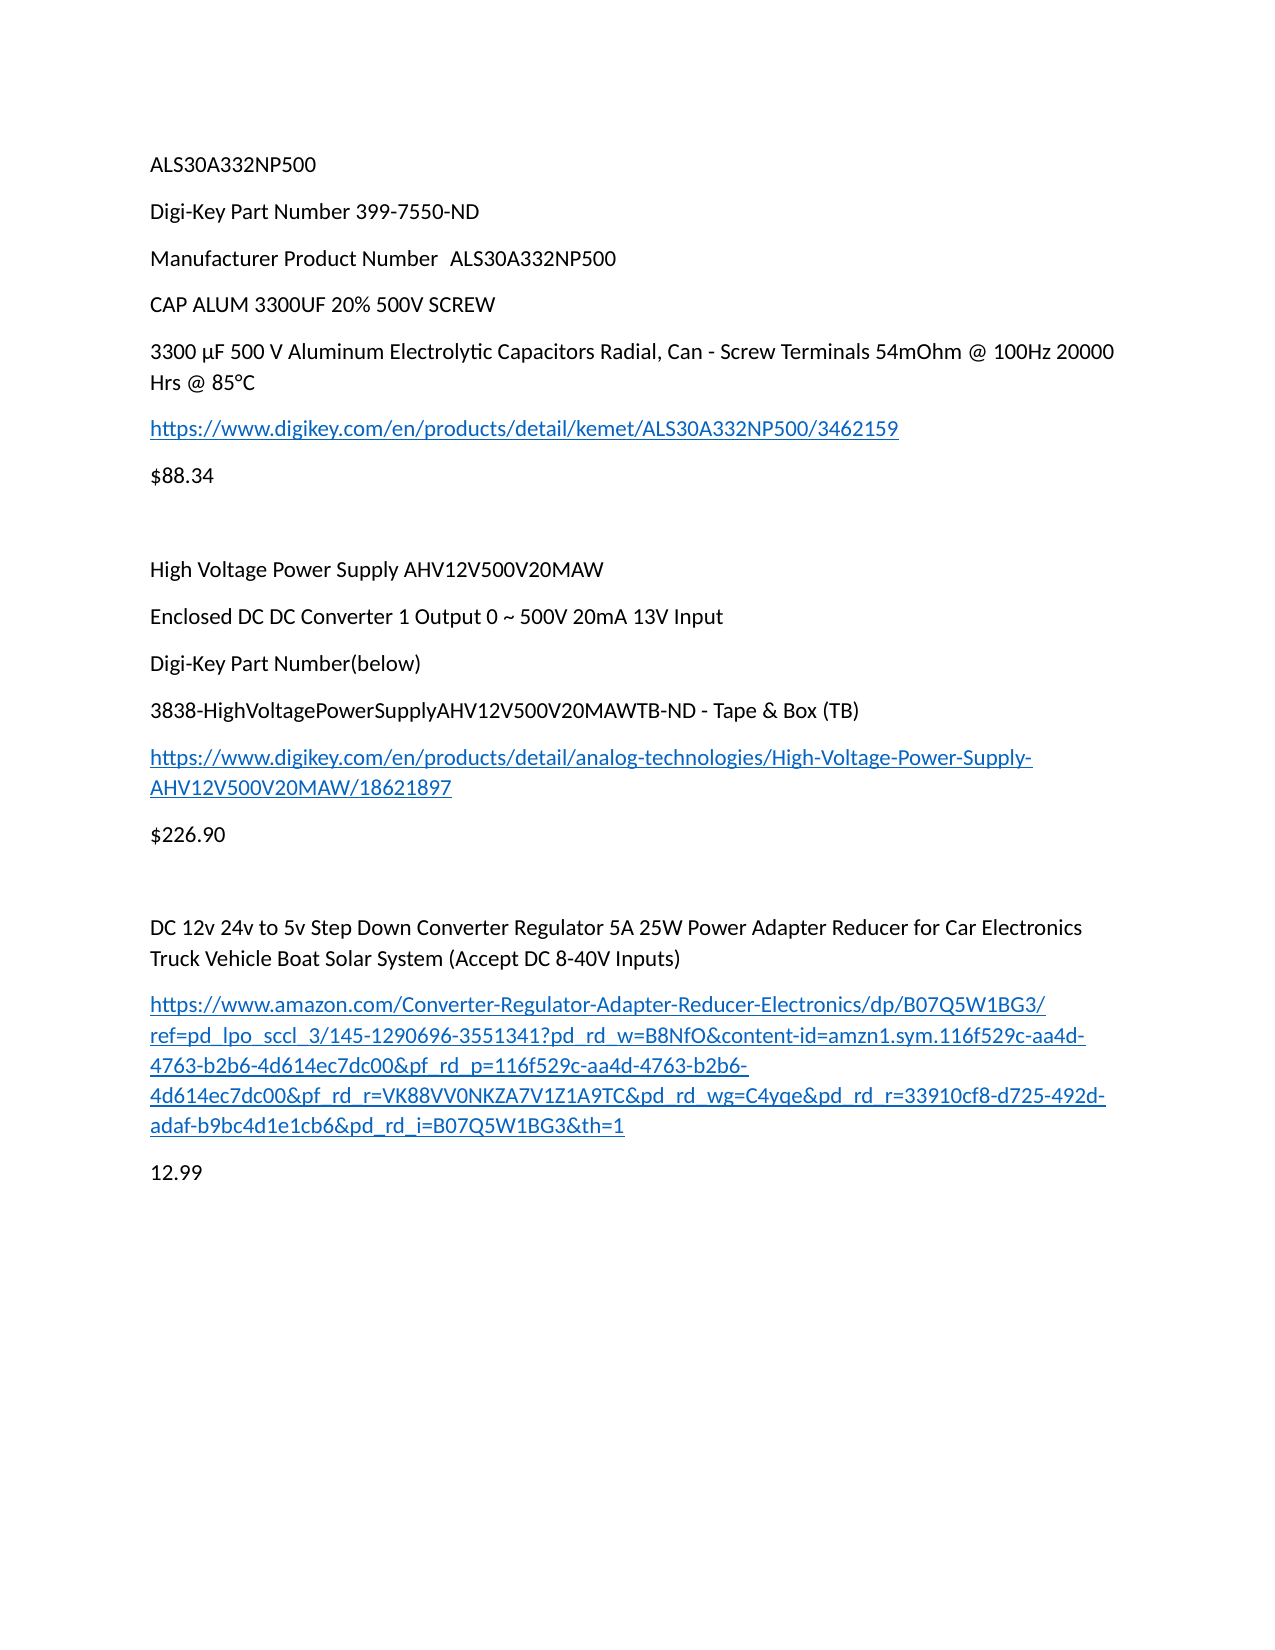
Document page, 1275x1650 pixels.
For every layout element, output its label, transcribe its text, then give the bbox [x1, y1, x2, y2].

text 3300 µF 500 V Aluminum Electrolytic Capacitors Radial, Can - Screw Terminals 54mOhm @ 100Hz 20000 Hrs @ 85°C [150, 337, 1125, 396]
text 12.99 [150, 1158, 1125, 1186]
text https://www.digikey.com/en/products/detail/kemet/ALS30A332NP500/3462159 [150, 414, 1125, 443]
text Digi-Key Part Number 399-7550-ND [150, 197, 1125, 225]
text https://www.amazon.com/Converter-Regulator-Adapter-Reducer-Electronics/dp/B07Q5W1BG3/ref=pd_lpo_sccl_3/145-1290696-3551341?pd_rd_w=B8NfO&content-id=amzn1.sym.116f529c-aa4d-4763-b2b6-4d614ec7dc00&pf_rd_p=116f529c-aa4d-4763-b2b6-4d614ec7dc00&pf_rd_r=VK88VV0NKZA7V1Z1A9TC&pd_rd_wg=C4yqe&pd_rd_r=33910cf8-d725-492d-adaf-b9bc4d1e1cb6&pd_rd_i=B07Q5W1BG3&th=1 [150, 991, 1125, 1139]
text https://www.digikey.com/en/products/detail/analog-technologies/High-Voltage-Power-Supply-AHV12V500V20MAW/18621897 [150, 743, 1125, 801]
text Manufacturer Product Number ALS30A332NP500 [150, 244, 1125, 272]
text $226.90 [150, 820, 1125, 848]
text Enclosed DC DC Converter 1 Output 0 ~ 500V 20mA 13V Input [150, 602, 1125, 630]
text 3838-HighVoltagePowerSupplyAHV12V500V20MAWTB-ND - Tape & Box (TB) [150, 696, 1125, 724]
text ALS30A332NP500 [150, 150, 1125, 178]
text $88.34 [150, 461, 1125, 489]
text DC 12v 24v to 5v Step Down Converter Regulator 5A 25W Power Adapter Reducer for Car Electronics Truck Vehicle Boat Solar System (Accept DC 8-40V Inputs) [150, 913, 1125, 972]
text CAP ALUM 3300UF 20% 500V SCREW [150, 291, 1125, 319]
text High Voltage Power Supply AHV12V500V20MAW [150, 555, 1125, 583]
text Digi-Key Part Number(below) [150, 649, 1125, 677]
